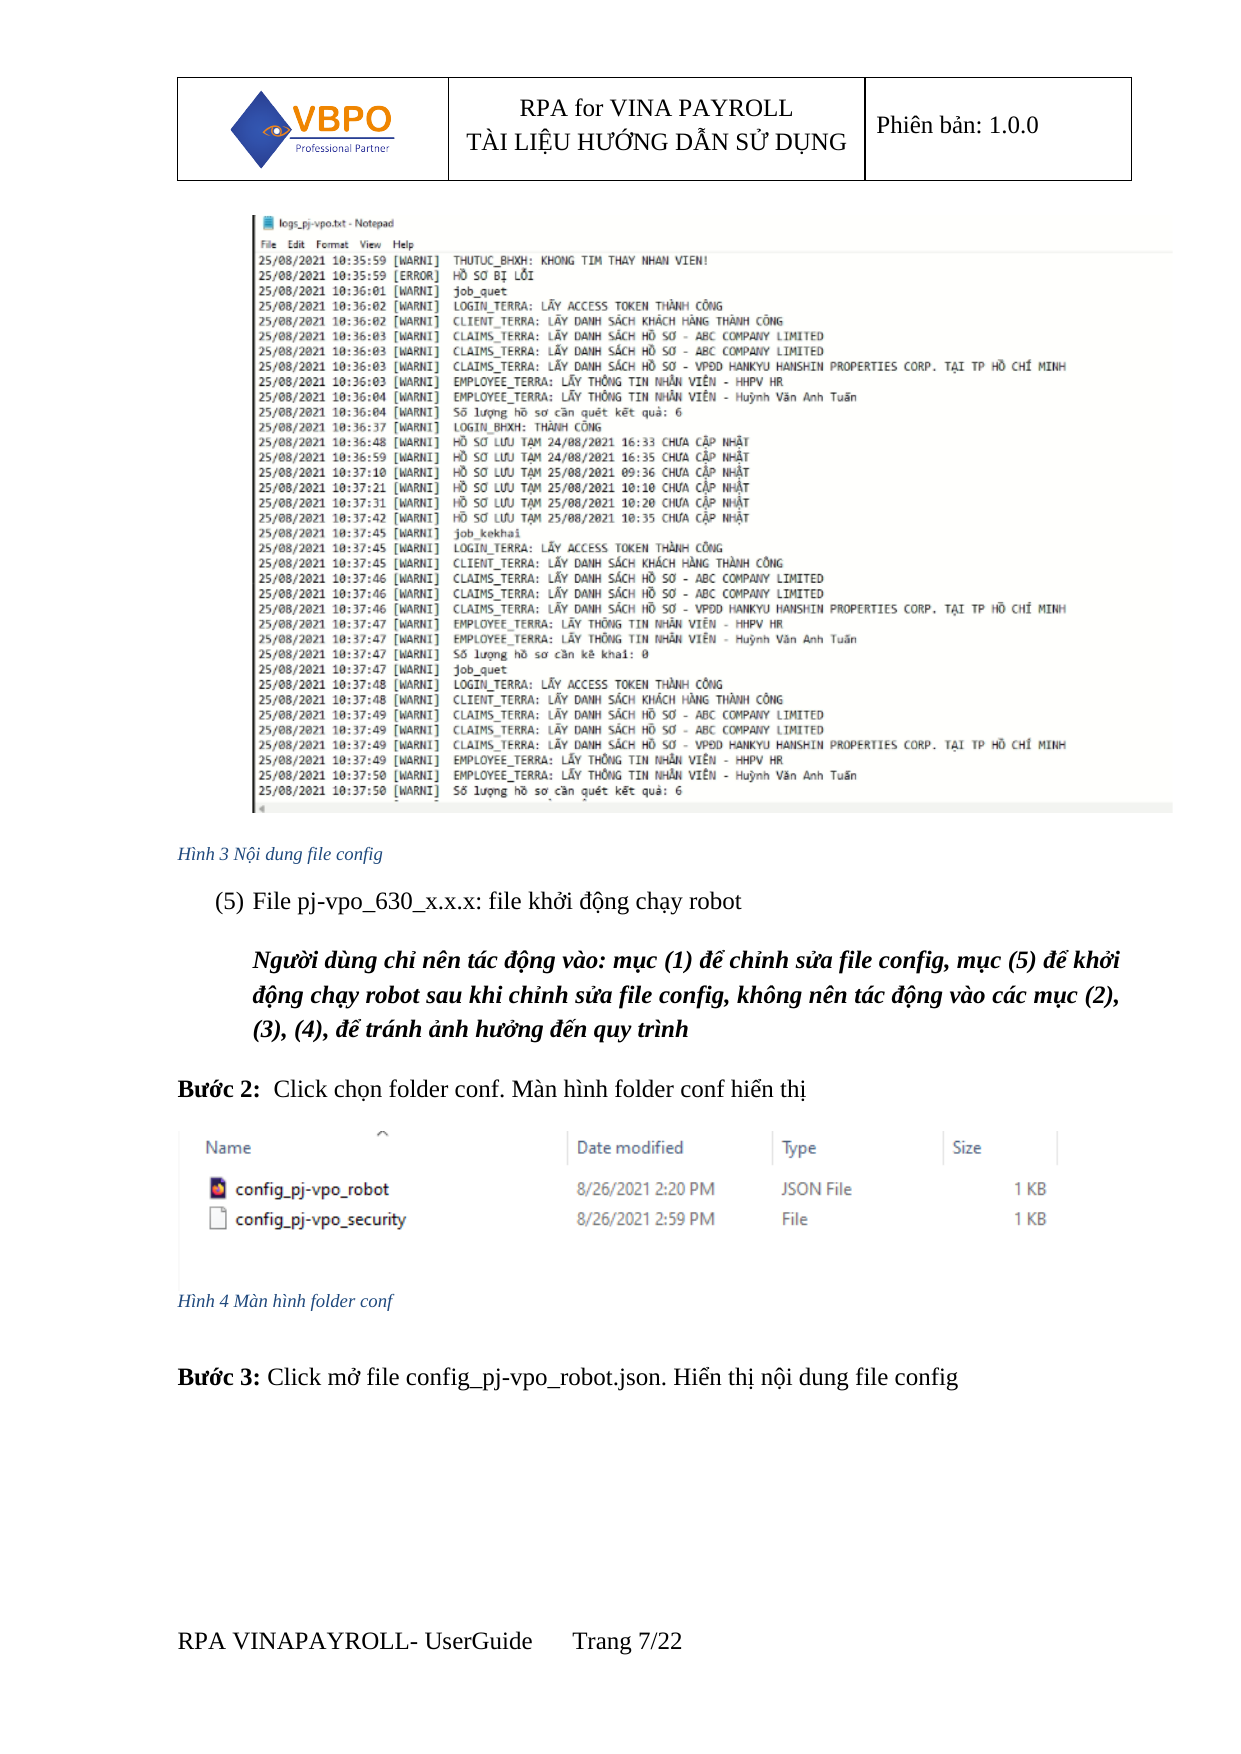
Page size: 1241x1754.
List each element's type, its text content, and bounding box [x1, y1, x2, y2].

list File pj-vpo_630_x.x.x: file khởi động chạy robot [215, 886, 1122, 914]
text Người dùng chỉ nên tác động vào: mục (1) để chỉnh sửa file config, mục (5) để khởi động chạy robot sau khi chỉnh sửa file config, không nên tác động vào các mục (2), (3), (4), để tránh ảnh hưởng đến quy trình [252, 945, 1122, 1043]
text Hình 3 Nội dung file config [177, 843, 1122, 865]
picture [252, 215, 1173, 813]
text Hình 4 Màn hình folder conf [177, 1290, 1122, 1312]
picture [230, 90, 395, 169]
picture [177, 1131, 1098, 1291]
text Bước 3: Click mở file config_pj-vpo_robot.json. Hiển thị nội dung file config [177, 1362, 1122, 1390]
text Bước 2: Click chọn folder conf. Màn hình folder conf hiển thị [177, 1074, 1122, 1102]
